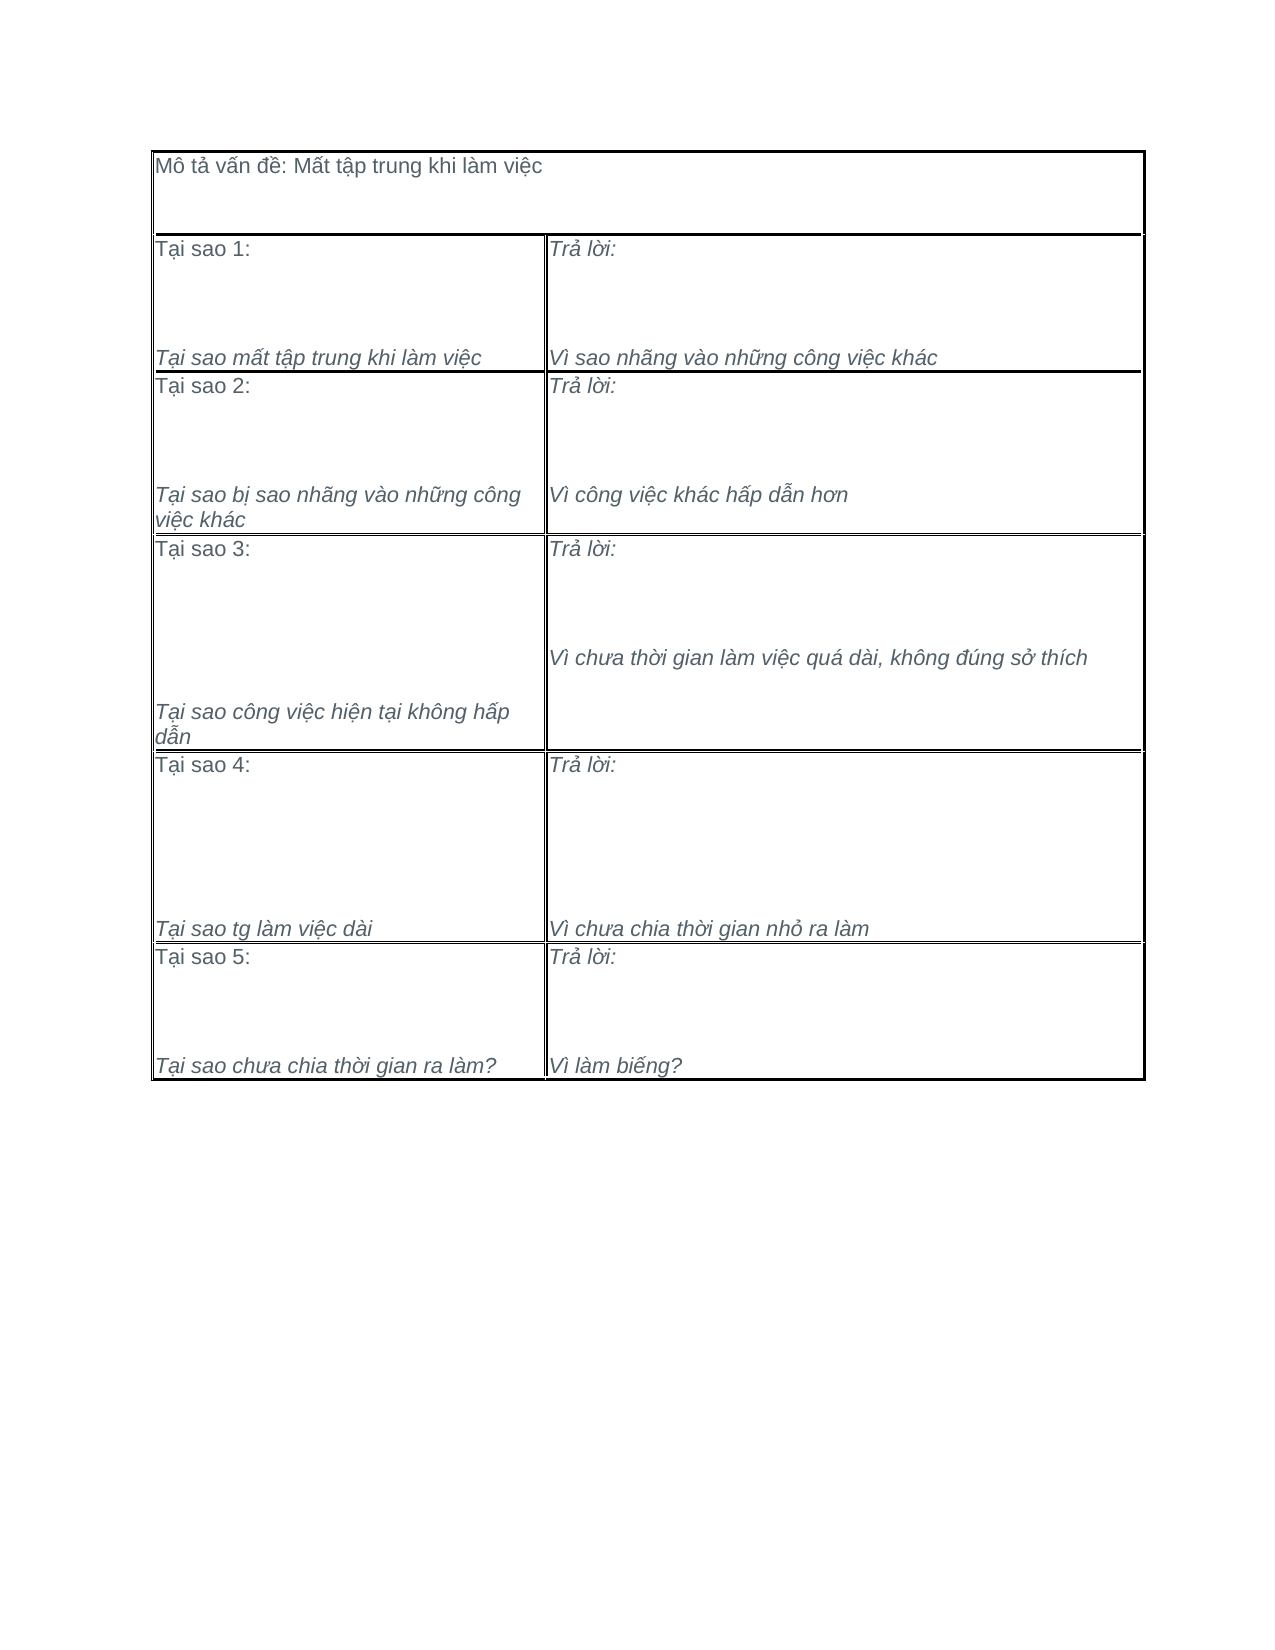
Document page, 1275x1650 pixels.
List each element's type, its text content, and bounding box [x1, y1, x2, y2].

table_cell Trả lời: Vì chưa thời gian làm việc quá dài, không đúng sở thích [548, 533, 1144, 749]
table_cell Trả lời: Vì làm biếng? [546, 941, 1144, 1078]
table_cell Tại sao 2: Tại sao bị sao nhãng vào những công việc khác [154, 370, 544, 532]
table_cell Trả lời: Vì chưa chia thời gian nhỏ ra làm [548, 749, 1144, 941]
table_cell Tại sao 4: Tại sao tg làm việc dài [154, 749, 544, 941]
table_cell Tại sao 1: Tại sao mất tập trung khi làm việc [152, 233, 544, 370]
table_cell Tại sao 3: Tại sao công việc hiện tại không hấp dẫn [154, 533, 544, 749]
table_cell Trả lời: Vì công việc khác hấp dẫn hơn [548, 370, 1143, 532]
table_header Mô tả vấn đề: Mất tập trung khi làm việc [154, 153, 1143, 233]
table_cell Trả lời: Vì sao nhãng vào những công việc khác [548, 233, 1144, 370]
table_cell Tại sao 5: Tại sao chưa chia thời gian ra làm? [152, 941, 546, 1078]
